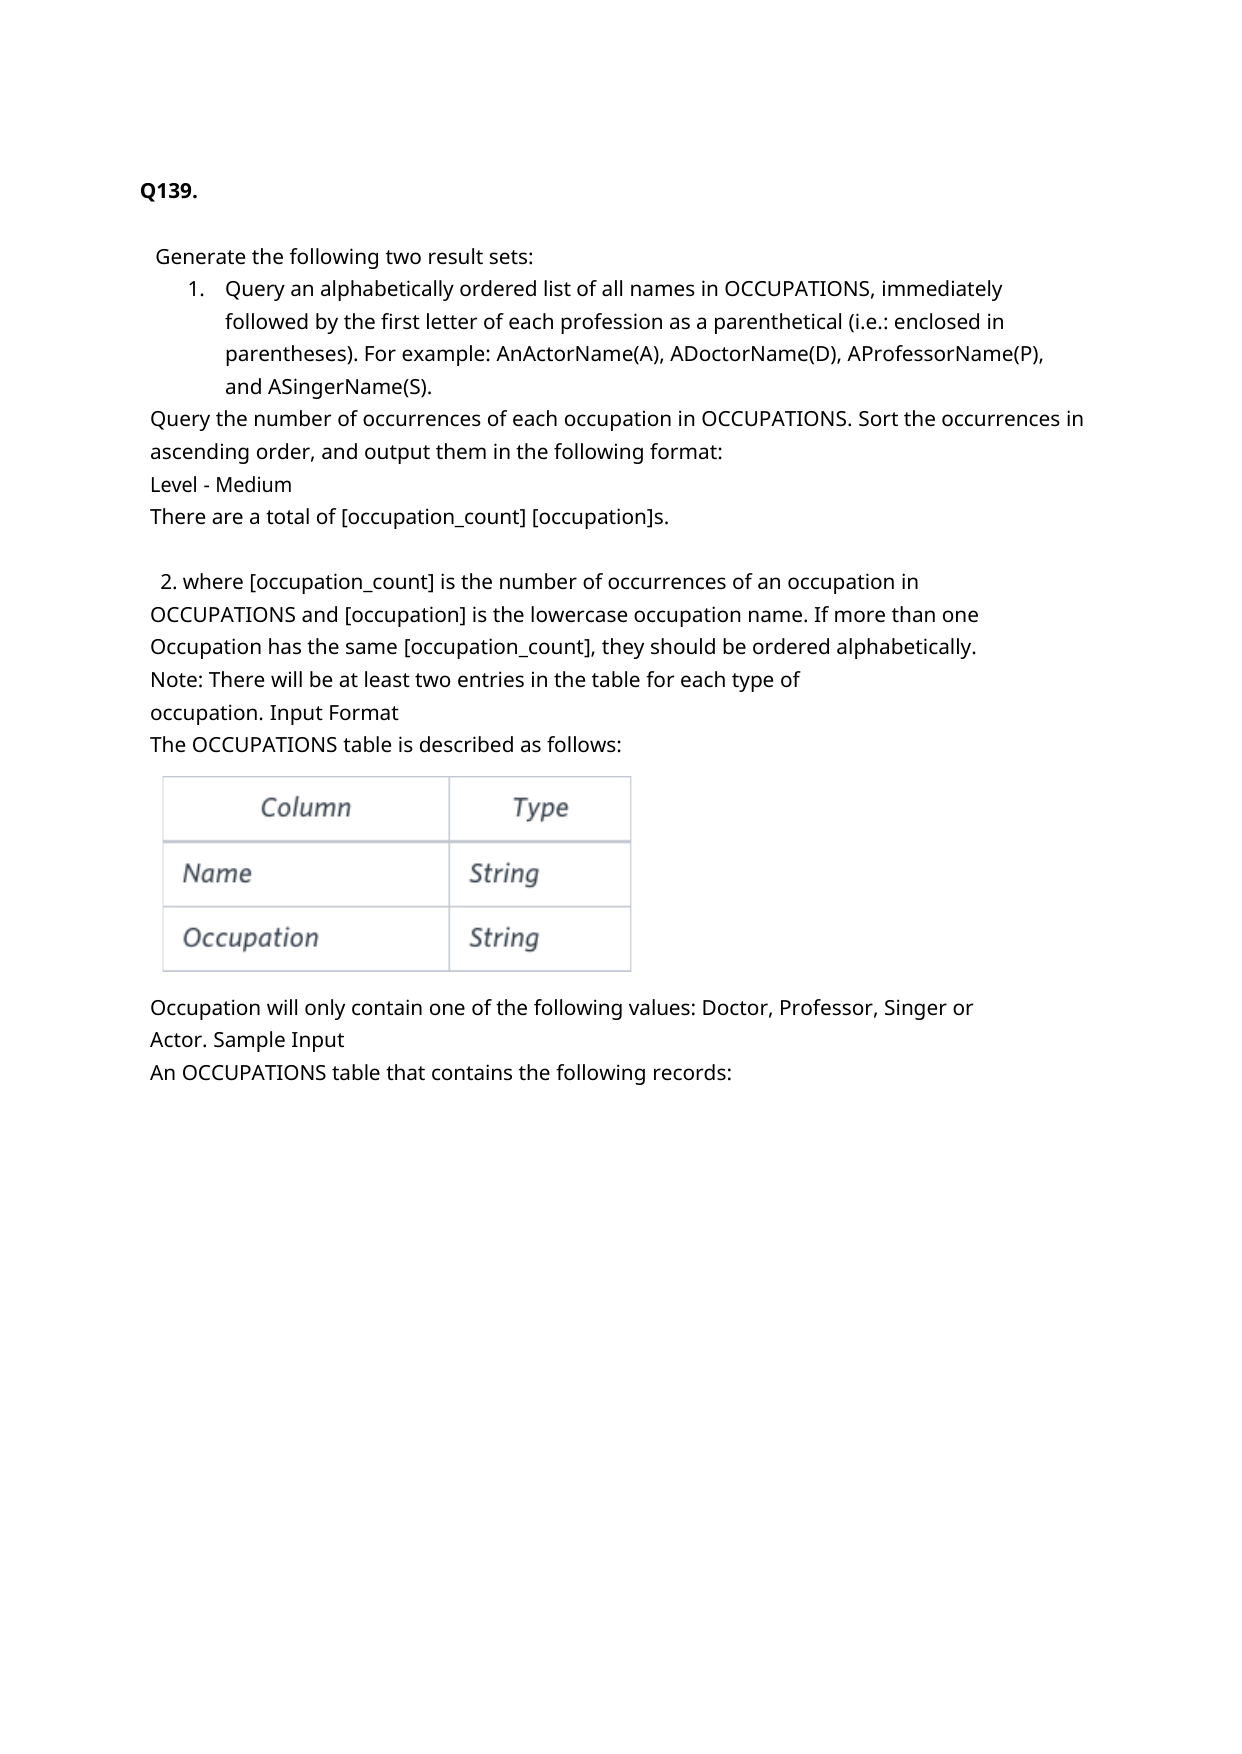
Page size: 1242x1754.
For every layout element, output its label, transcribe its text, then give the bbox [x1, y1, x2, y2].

text Query the number of occurrences of each occupation in OCCUPATIONS. Sort the occurrences in ascending order, and output them in the following format: [150, 404, 1110, 466]
picture [162, 776, 632, 972]
text Generate the following two result sets: [155, 242, 1110, 270]
text There are a total of [occupation_count] [occupation]s. [150, 502, 1110, 530]
list where [occupation_count] is the number of occurrences of an occupation in OCCUPATIONS and [occupation] is the lowercase occupation name. If more than one Occupation has the same [occupation_count], they should be ordered alphabetically. [150, 567, 1062, 661]
text Level - Medium [150, 470, 1110, 498]
text An OCCUPATIONS table that contains the following records: [150, 1058, 1110, 1087]
text Note: There will be at least two entries in the table for each type of occupation. Input Format [150, 665, 877, 726]
text The OCCUPATIONS table is described as follows: [150, 730, 1110, 759]
subtitle Q139. [139, 177, 1110, 205]
list Query an alphabetically ordered list of all names in OCCUPATIONS, immediately followed by the ﬁrst letter of each profession as a parenthetical (i.e.: enclosed in parentheses). For example: AnActorName(A), ADoctorName(D), AProfessorName(P), and ASingerName(S). [187, 274, 1067, 400]
